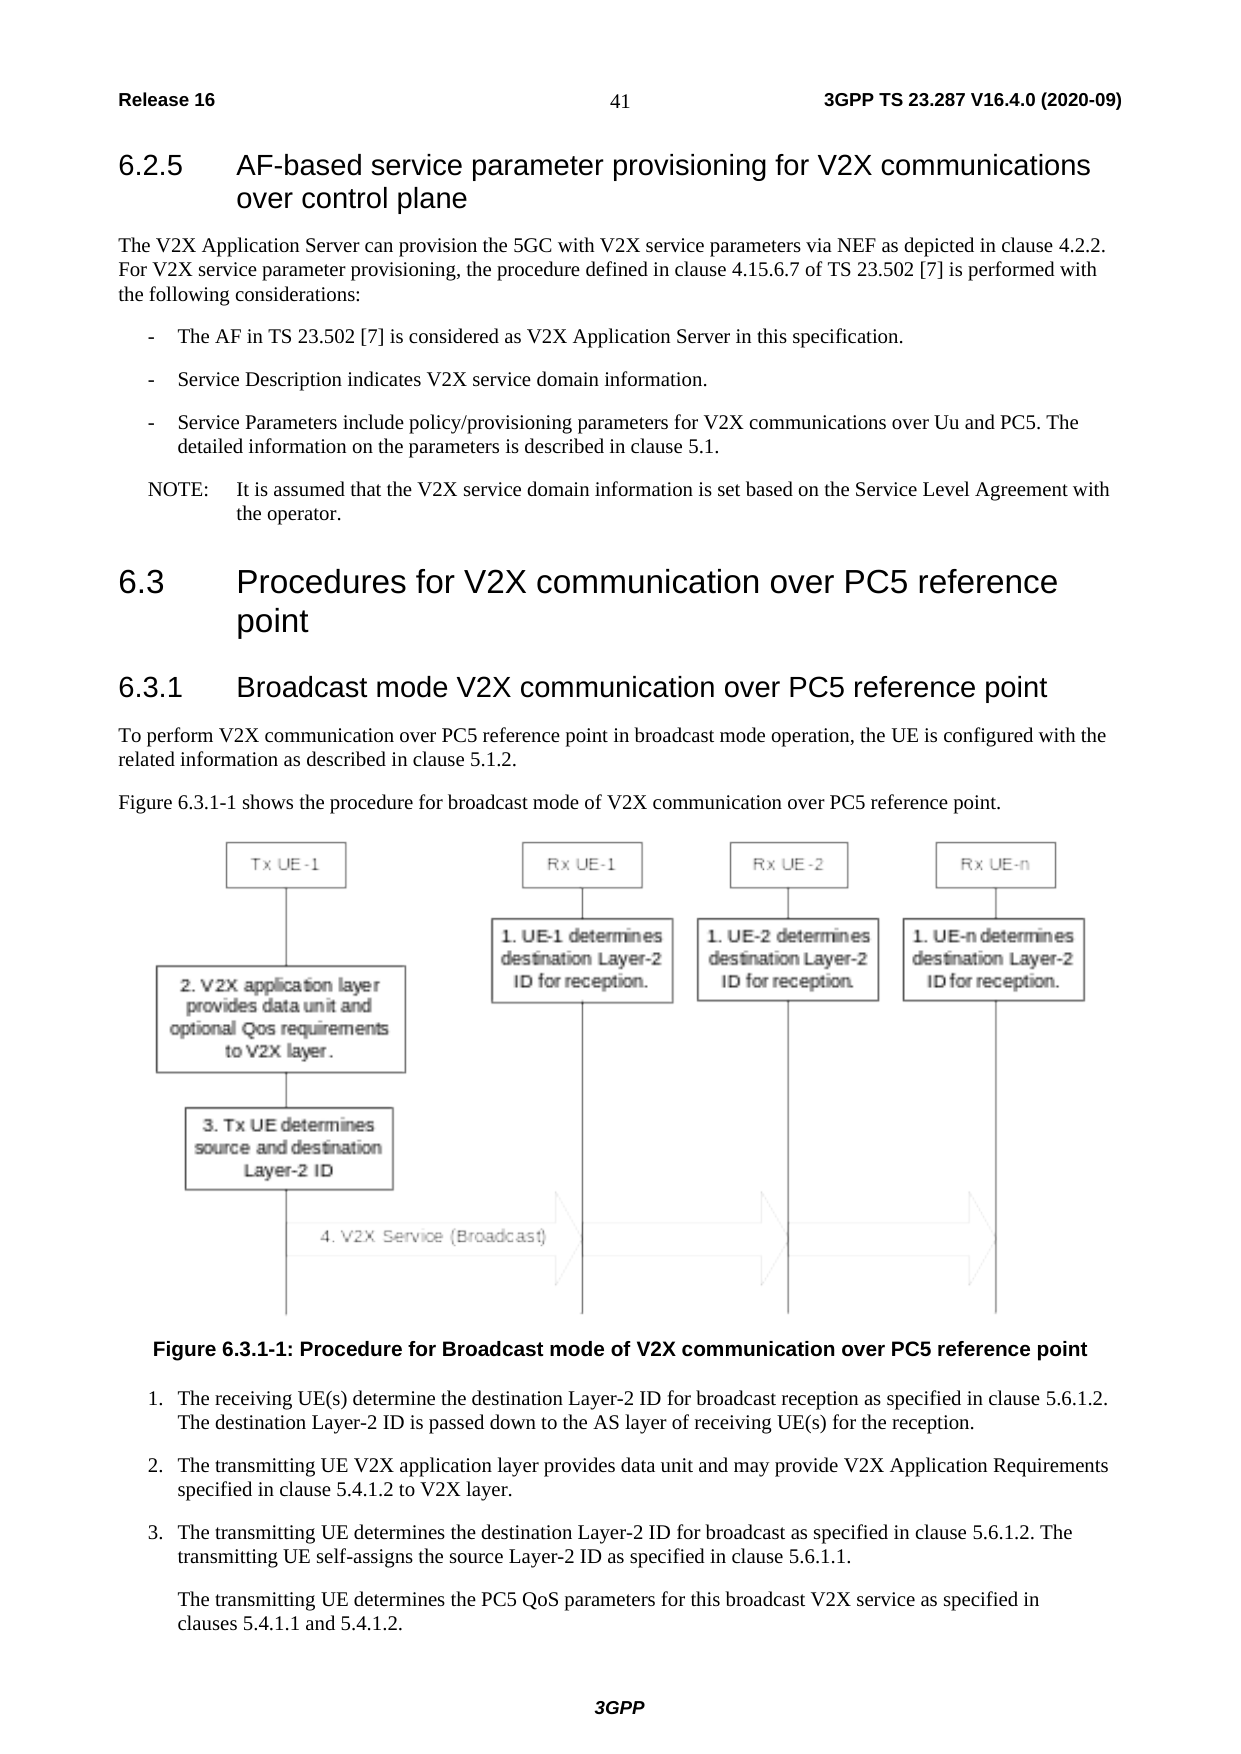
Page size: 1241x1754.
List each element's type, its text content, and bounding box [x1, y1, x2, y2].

text The transmitting UE determines the PC5 QoS parameters for this broadcast V2X service as specified in clauses 5.4.1.1 and 5.4.1.2. [148, 1587, 1122, 1635]
text 2. The transmitting UE V2X application layer provides data unit and may provide V2X Application Requirements specified in clause 5.4.1.2 to V2X layer. [148, 1453, 1122, 1501]
subtitle 6.3 Procedures for V2X communication over PC5 reference point [118, 562, 1122, 639]
subtitle 6.3.1 Broadcast mode V2X communication over PC5 reference point [118, 671, 1122, 704]
text 3. The transmitting UE determines the destination Layer-2 ID for broadcast as specified in clause 5.6.1.2. The transmitting UE self-assigns the source Layer-2 ID as specified in clause 5.6.1.1. [148, 1520, 1122, 1568]
text Figure 6.3.1-1: Procedure for Broadcast mode of V2X communication over PC5 reference point [118, 1337, 1122, 1361]
text NOTE: It is assumed that the V2X service domain information is set based on the Service Level Agreement with the operator. [148, 477, 1122, 525]
text 1. The receiving UE(s) determine the destination Layer-2 ID for broadcast reception as specified in clause 5.6.1.2. The destination Layer-2 ID is passed down to the AS layer of receiving UE(s) for the reception. [148, 1386, 1122, 1434]
text To perform V2X communication over PC5 reference point in broadcast mode operation, the UE is configured with the related information as described in clause 5.1.2. [118, 723, 1122, 771]
text The V2X Application Server can provision the 5GC with V2X service parameters via NEF as depicted in clause 4.2.2. For V2X service parameter provisioning, the procedure defined in clause 4.15.6.7 of TS 23.502 [7] is performed with the following considerations: [118, 233, 1122, 306]
text Figure 6.3.1-1 shows the procedure for broadcast mode of V2X communication over PC5 reference point. [118, 790, 1122, 814]
text - Service Description indicates V2X service domain information. [148, 367, 1122, 391]
text - Service Parameters include policy/provisioning parameters for V2X communications over Uu and PC5. The detailed information on the parameters is described in clause 5.1. [148, 410, 1122, 458]
subtitle 6.2.5 AF-based service parameter provisioning for V2X communications over control plane [118, 147, 1122, 214]
text - The AF in TS 23.502 [7] is considered as V2X Application Server in this specification. [148, 324, 1122, 348]
